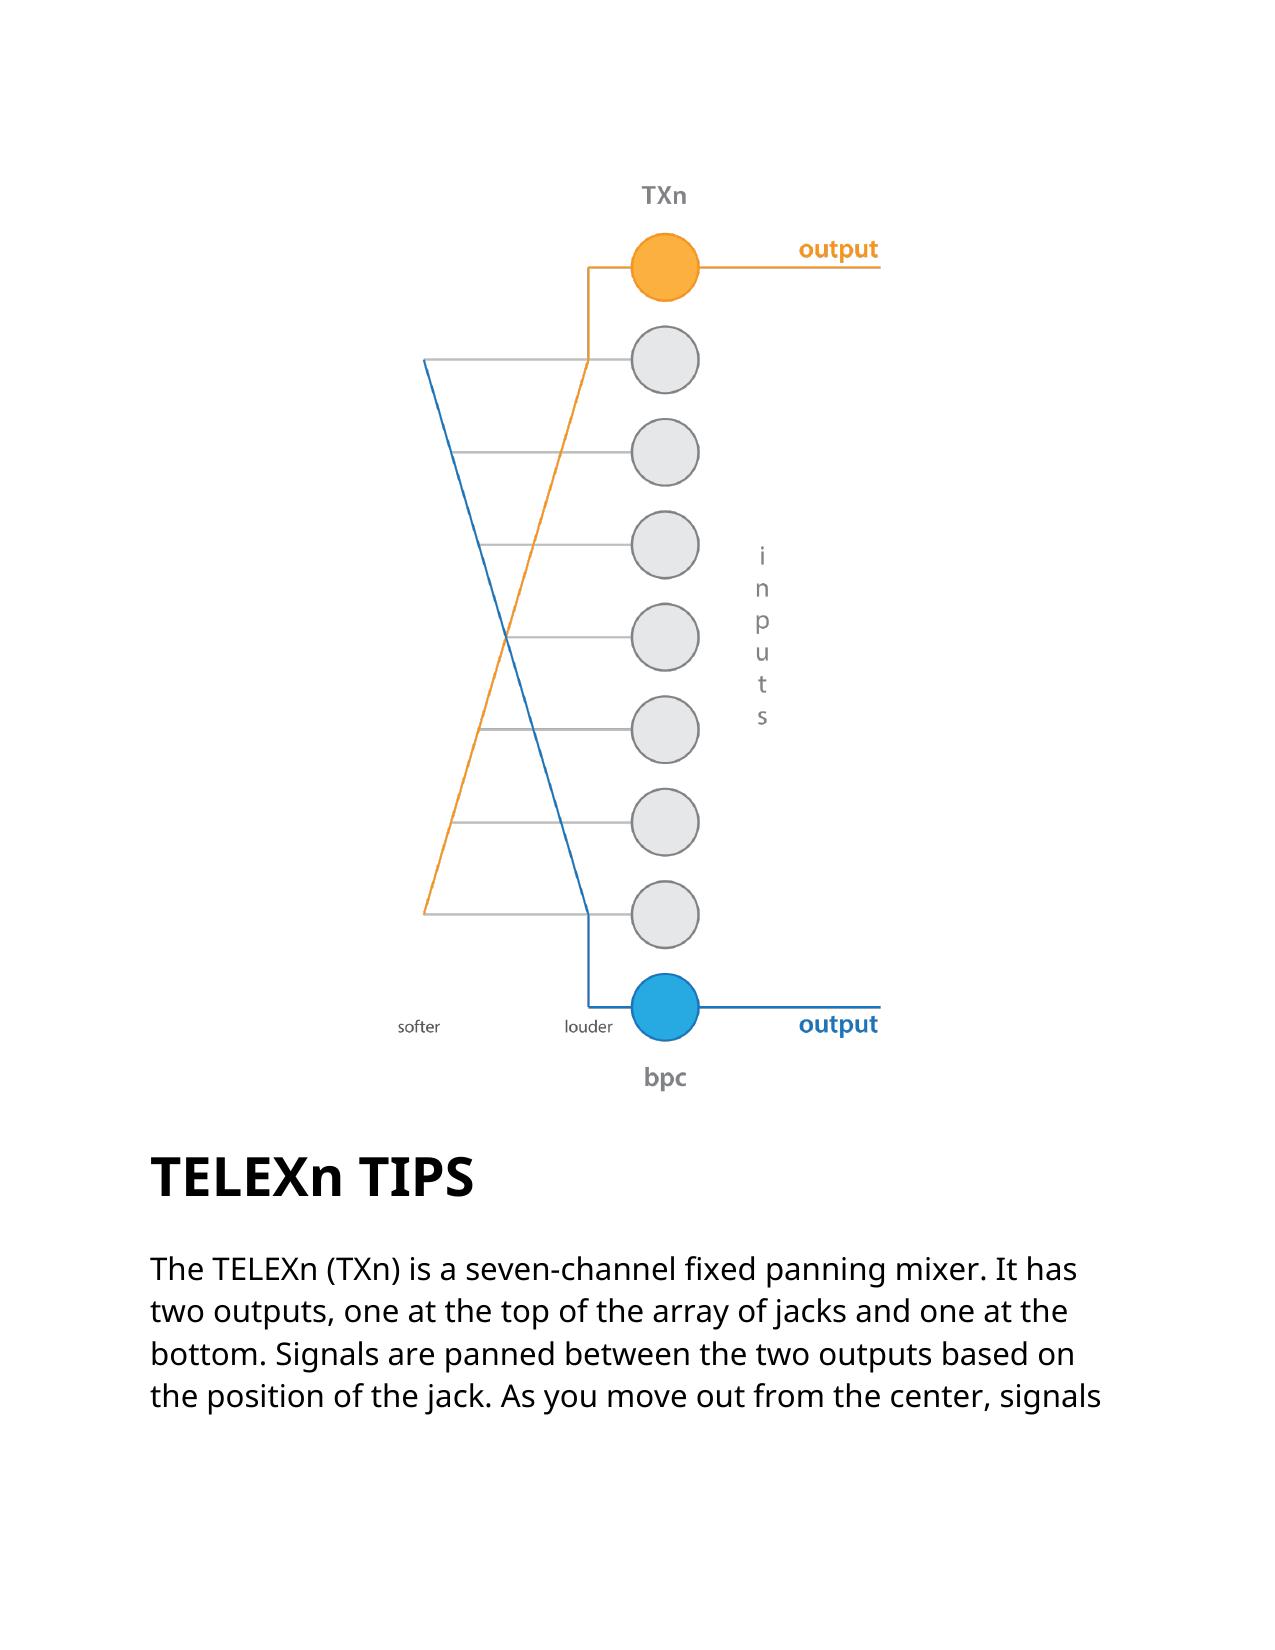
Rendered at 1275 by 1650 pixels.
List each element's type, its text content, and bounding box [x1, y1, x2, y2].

text TELEXn TIPS [150, 1139, 1125, 1213]
picture [356, 150, 919, 1139]
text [150, 1247, 1125, 1417]
